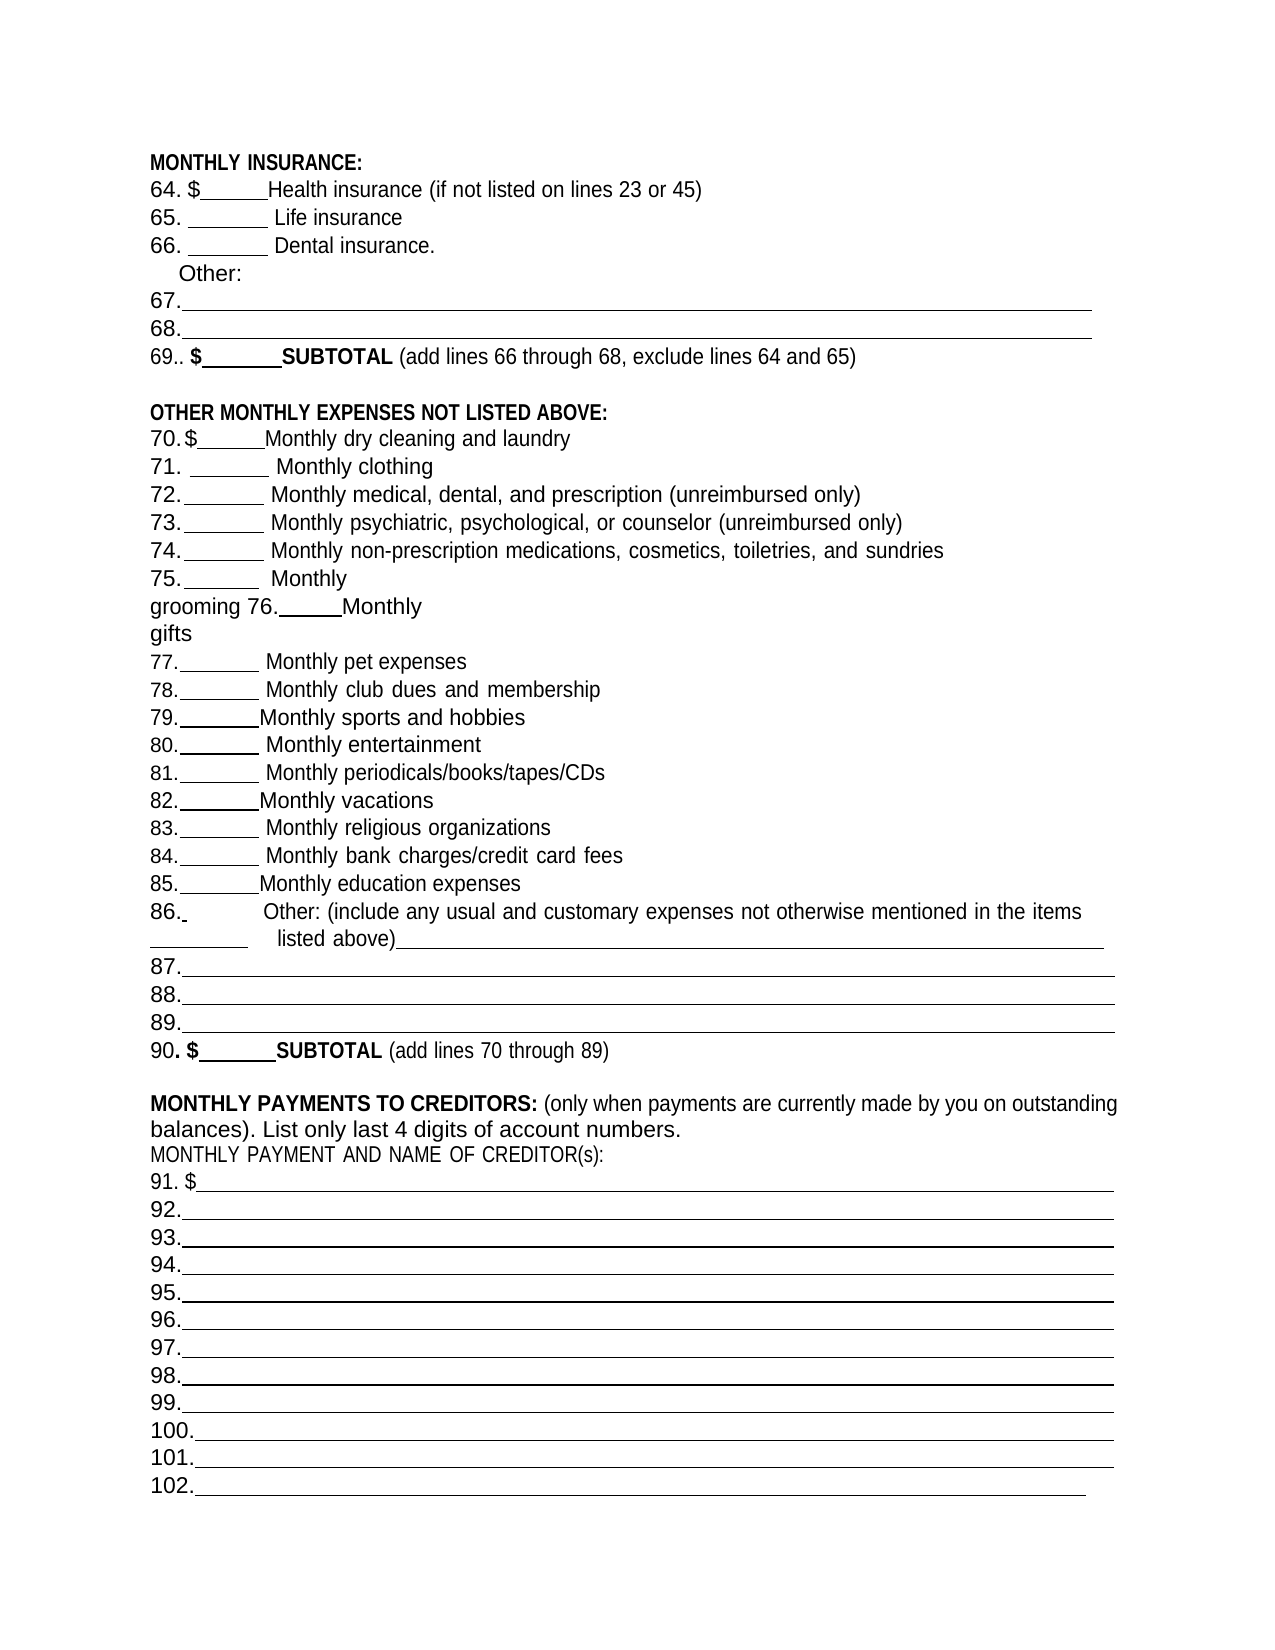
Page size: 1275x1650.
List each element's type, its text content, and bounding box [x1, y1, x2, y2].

list Monthly grooming 76. Monthly gifts [150, 565, 443, 647]
list Monthly entertainment [150, 731, 1204, 757]
subtitle OTHER MONTHLY EXPENSES NOT LISTED ABOVE: [150, 398, 1204, 425]
text 86. [150, 898, 248, 947]
list Life insurance [150, 204, 1204, 230]
text 87. [150, 953, 1204, 979]
text 68. [150, 315, 1204, 342]
list $ Monthly dry cleaning and laundry [150, 425, 1204, 451]
list $ Health insurance (if not listed on lines 23 or 45) [150, 176, 1204, 202]
list Monthly periodicals/books/tapes/CDs 82. Monthly vacations [150, 759, 618, 813]
list Monthly psychiatric, psychological, or counselor (unreimbursed only) [150, 509, 1204, 535]
list Monthly medical, dental, and prescription (unreimbursed only) [150, 481, 1204, 507]
list Dental insurance. Other: [150, 232, 436, 286]
list Monthly religious organizations [150, 814, 1204, 841]
text 89. [150, 1009, 1204, 1035]
text 88. [150, 981, 1204, 1007]
text 67. [150, 287, 1204, 314]
text 91. $ 92. 93. 94. 95. 96. 97. 98. 99. 100. 101. 102. [150, 1168, 1120, 1498]
text Other: (include any usual and customary expenses not otherwise mentioned in the items listed above) [263, 898, 1104, 952]
text MONTHLY PAYMENT AND NAME OF CREDITOR(s): [150, 1142, 1204, 1168]
text 90. $ SUBTOTAL (add lines 70 through 89) [150, 1037, 1204, 1063]
text 69.. $ SUBTOTAL (add lines 66 through 68, exclude lines 64 and 65) [150, 343, 1204, 369]
list Monthly clothing [150, 453, 1204, 479]
list Monthly non-prescription medications, cosmetics, toiletries, and sundries [150, 537, 1204, 563]
subtitle MONTHLY INSURANCE: [150, 149, 1204, 176]
list Monthly pet expenses [150, 648, 1204, 674]
list Monthly bank charges/credit card fees 85. Monthly education expenses [150, 842, 624, 896]
list Monthly club dues and membership 79. Monthly sports and hobbies [150, 676, 601, 730]
text MONTHLY PAYMENTS TO CREDITORS: (only when payments are currently made by you on outstanding balances). List only last 4 digits of account numbers. [150, 1091, 1119, 1142]
